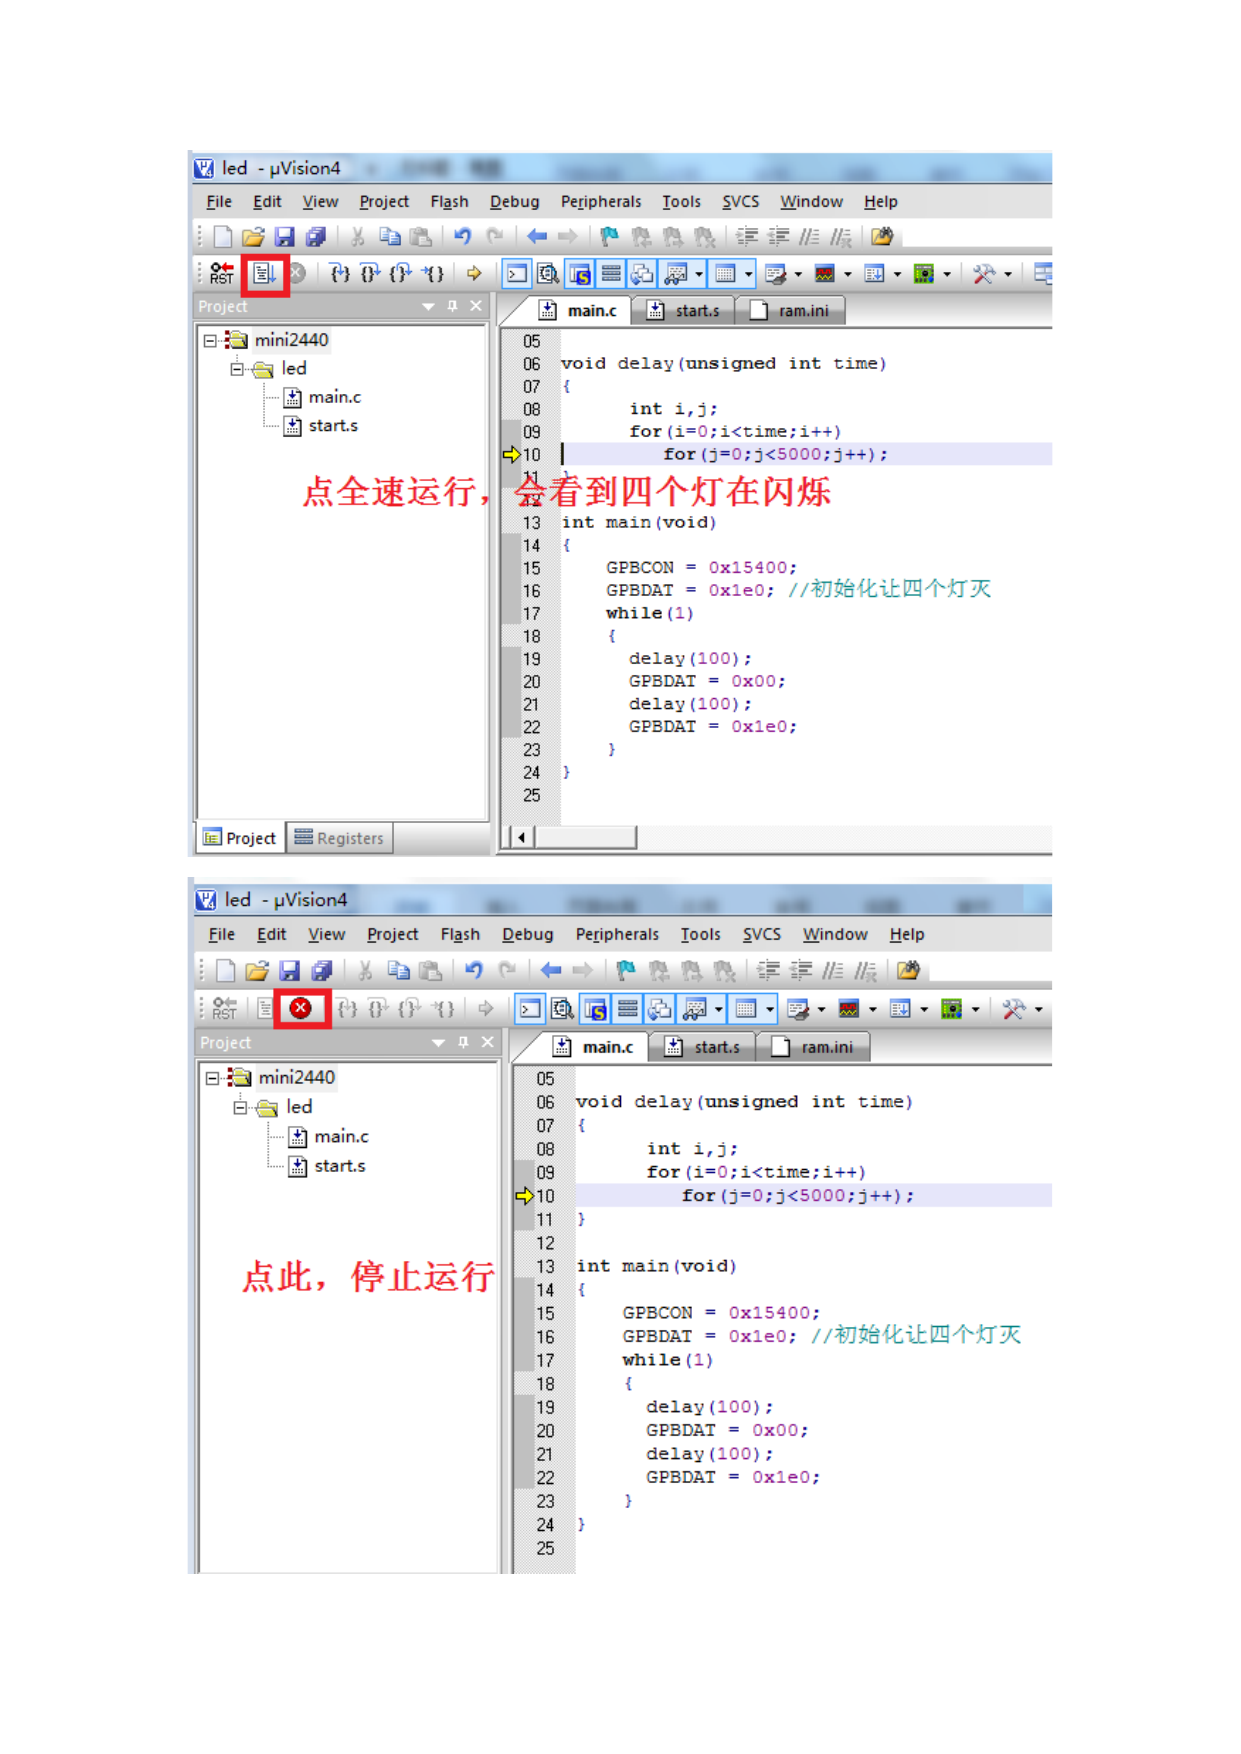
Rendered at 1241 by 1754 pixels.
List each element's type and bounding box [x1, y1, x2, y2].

picture [187, 150, 1053, 857]
picture [187, 877, 1053, 1574]
